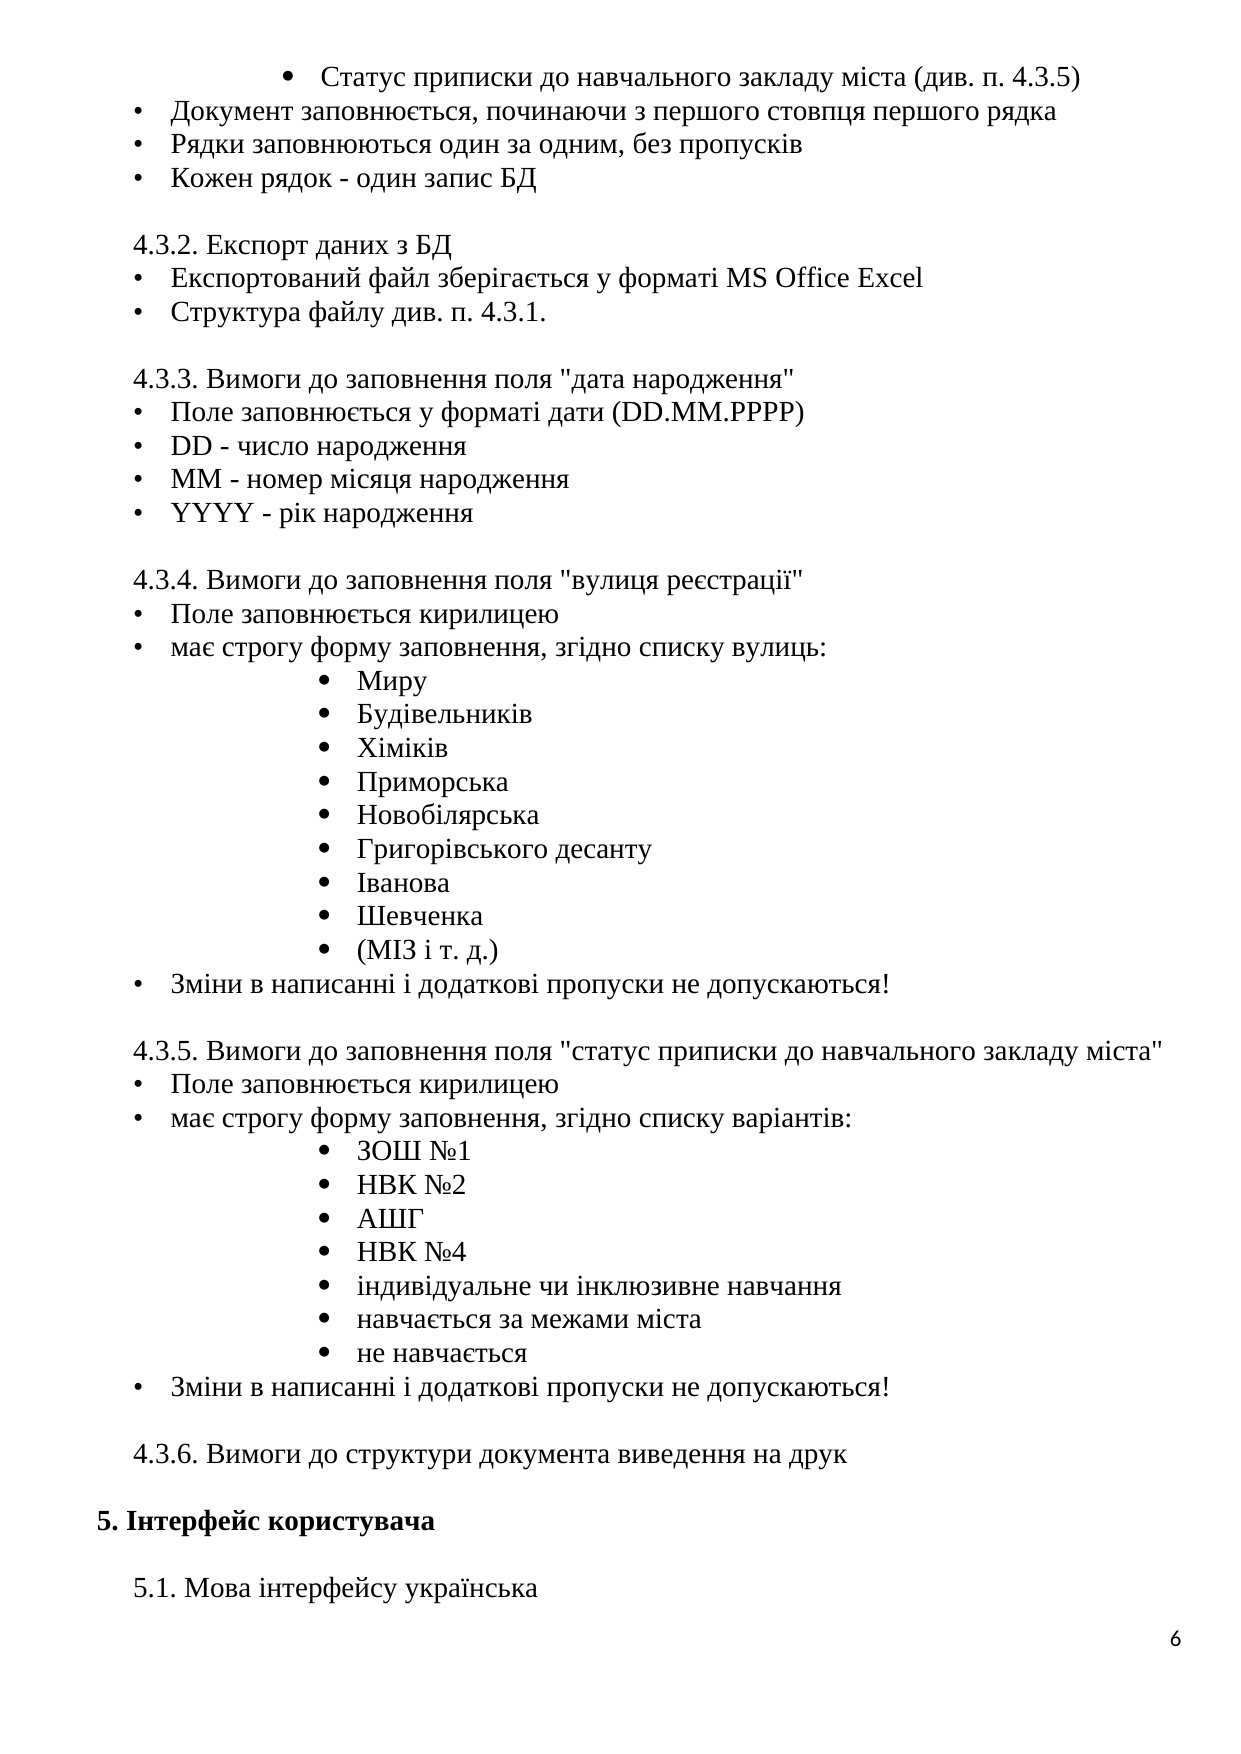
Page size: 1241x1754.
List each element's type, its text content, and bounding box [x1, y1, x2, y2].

list Поле заповнюється кирилицею [133, 1066, 1181, 1100]
list Хіміків [319, 730, 1181, 764]
list (МІЗ і т. д.) [319, 932, 1181, 966]
text 5.1. Мова інтерфейсу українська [97, 1570, 1181, 1604]
text 5. Інтерфейс користувача [97, 1503, 1181, 1537]
list Григорівського десанту [319, 831, 1181, 865]
list Зміни в написанні і додаткові пропуски не допускаються! [133, 1369, 1181, 1402]
list Шевченка [319, 898, 1181, 932]
list АШГ [319, 1201, 1181, 1234]
list навчається за межами міста [319, 1302, 1181, 1335]
list Статус приписки до навчального закладу міста (див. п. 4.3.5) [283, 59, 1181, 93]
list НВК №4 [319, 1234, 1181, 1268]
list Новобілярська [319, 797, 1181, 831]
list Приморська [319, 764, 1181, 797]
list НВК №2 [319, 1167, 1181, 1201]
list ЗОШ №1 [319, 1133, 1181, 1167]
list Документ заповнюється, починаючи з першого стовпця першого рядка [133, 93, 1181, 126]
text 4.3.6. Вимоги до структури документа виведення на друк [97, 1436, 1181, 1469]
list Іванова [319, 865, 1181, 898]
list Поле заповнюється у форматі дати (DD.MM.РРРР) [133, 394, 1181, 428]
list Експортований файл зберігається у форматі MS Office Excel [133, 260, 1181, 294]
list Будівельників [319, 697, 1181, 730]
list Миру [319, 663, 1181, 697]
text 4.3.4. Вимоги до заповнення поля "вулиця реєстрації" [97, 562, 1181, 596]
list індивідуальне чи інклюзивне навчання [319, 1268, 1181, 1302]
list ММ - номер місяця народження [133, 462, 1181, 495]
list Поле заповнюється кирилицею [133, 596, 1181, 629]
list DD - число народження [133, 428, 1181, 462]
list має строгу форму заповнення, згідно списку вулиць: [133, 629, 1181, 663]
list Рядки заповнюються один за одним, без пропусків [133, 126, 1181, 160]
list Зміни в написанні і додаткові пропуски не допускаються! [133, 966, 1181, 999]
list не навчається [319, 1335, 1181, 1369]
text 4.3.3. Вимоги до заповнення поля "дата народження" [97, 361, 1181, 394]
text 4.3.2. Експорт даних з БД [97, 227, 1181, 260]
list має строгу форму заповнення, згідно списку варіантів: [133, 1100, 1181, 1133]
list YYYY - рік народження [133, 495, 1181, 529]
list Кожен рядок - один запис БД [133, 160, 1181, 193]
list Структура файлу див. п. 4.3.1. [133, 294, 1181, 327]
text 4.3.5. Вимоги до заповнення поля "статус приписки до навчального закладу міста" [133, 1033, 1181, 1066]
